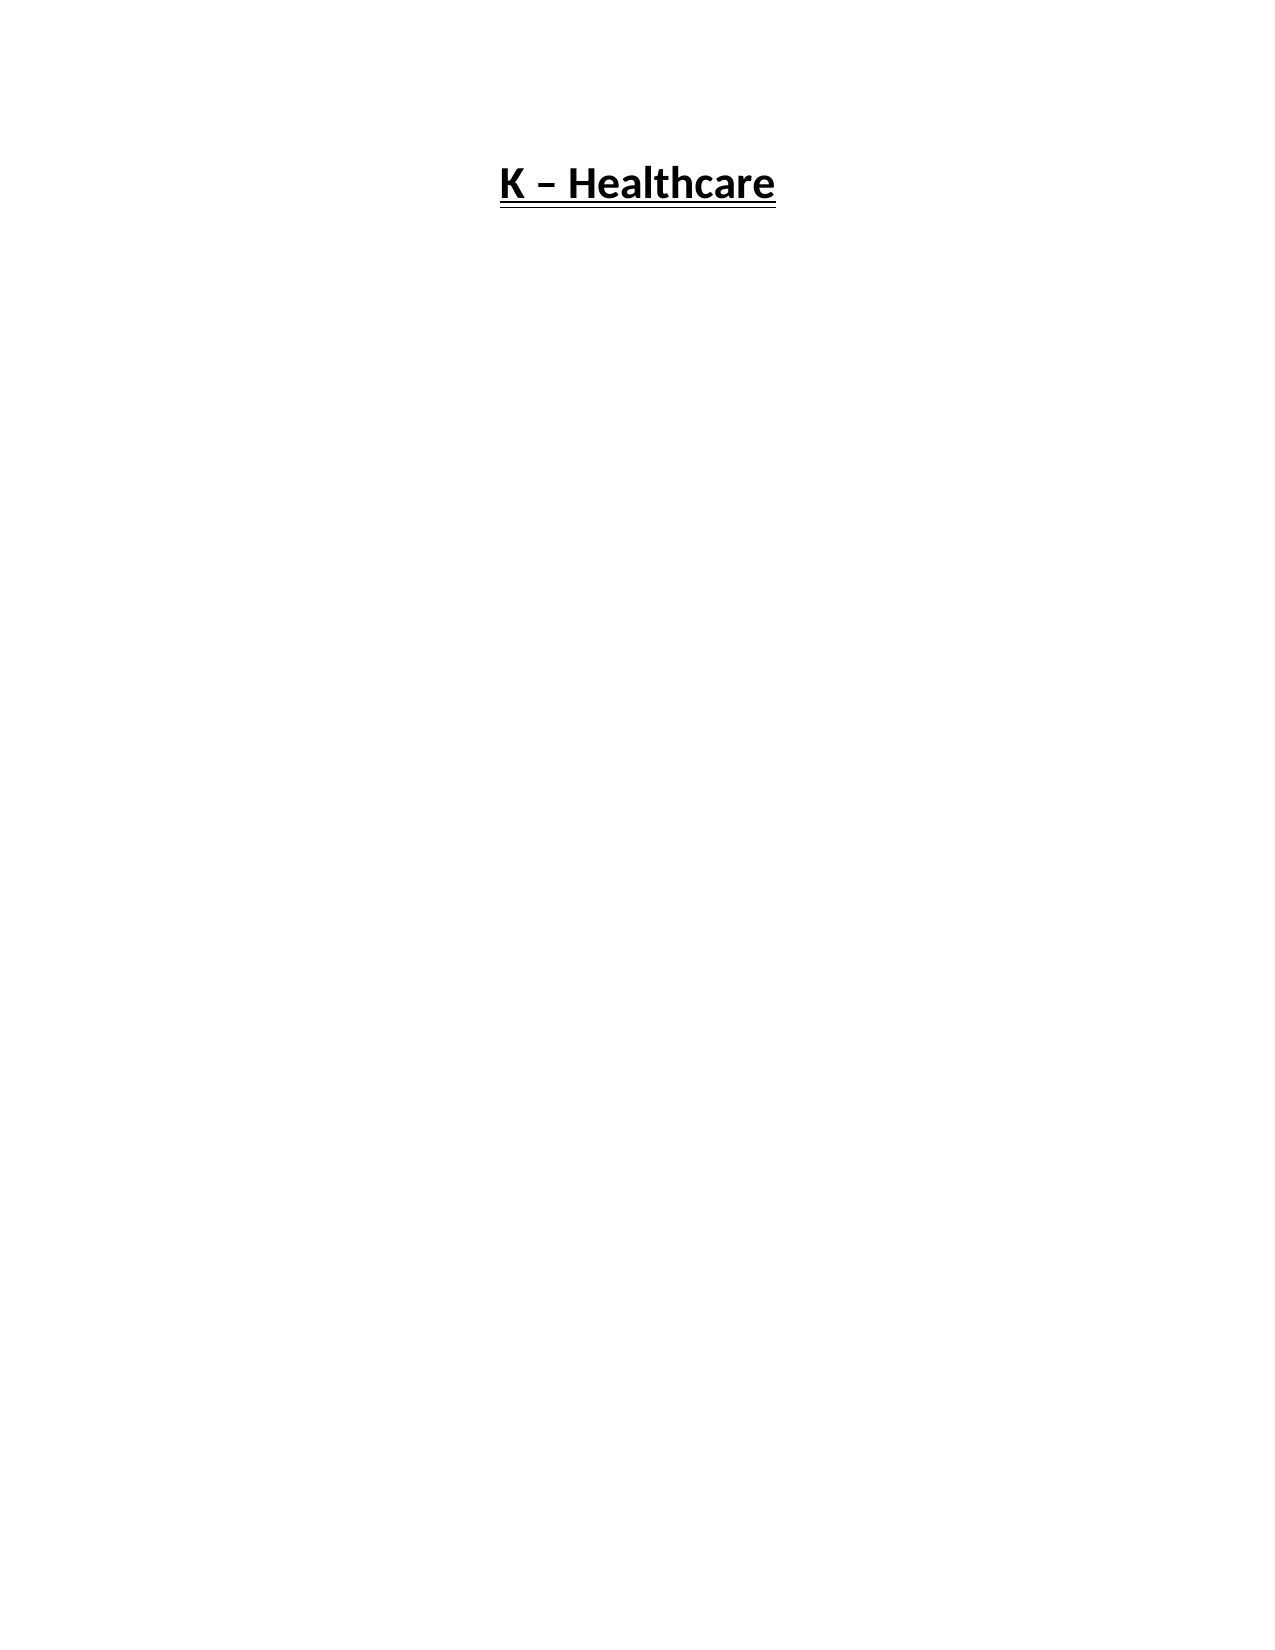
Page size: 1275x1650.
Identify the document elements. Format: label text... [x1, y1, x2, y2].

subtitle K – Healthcare [150, 154, 1125, 210]
